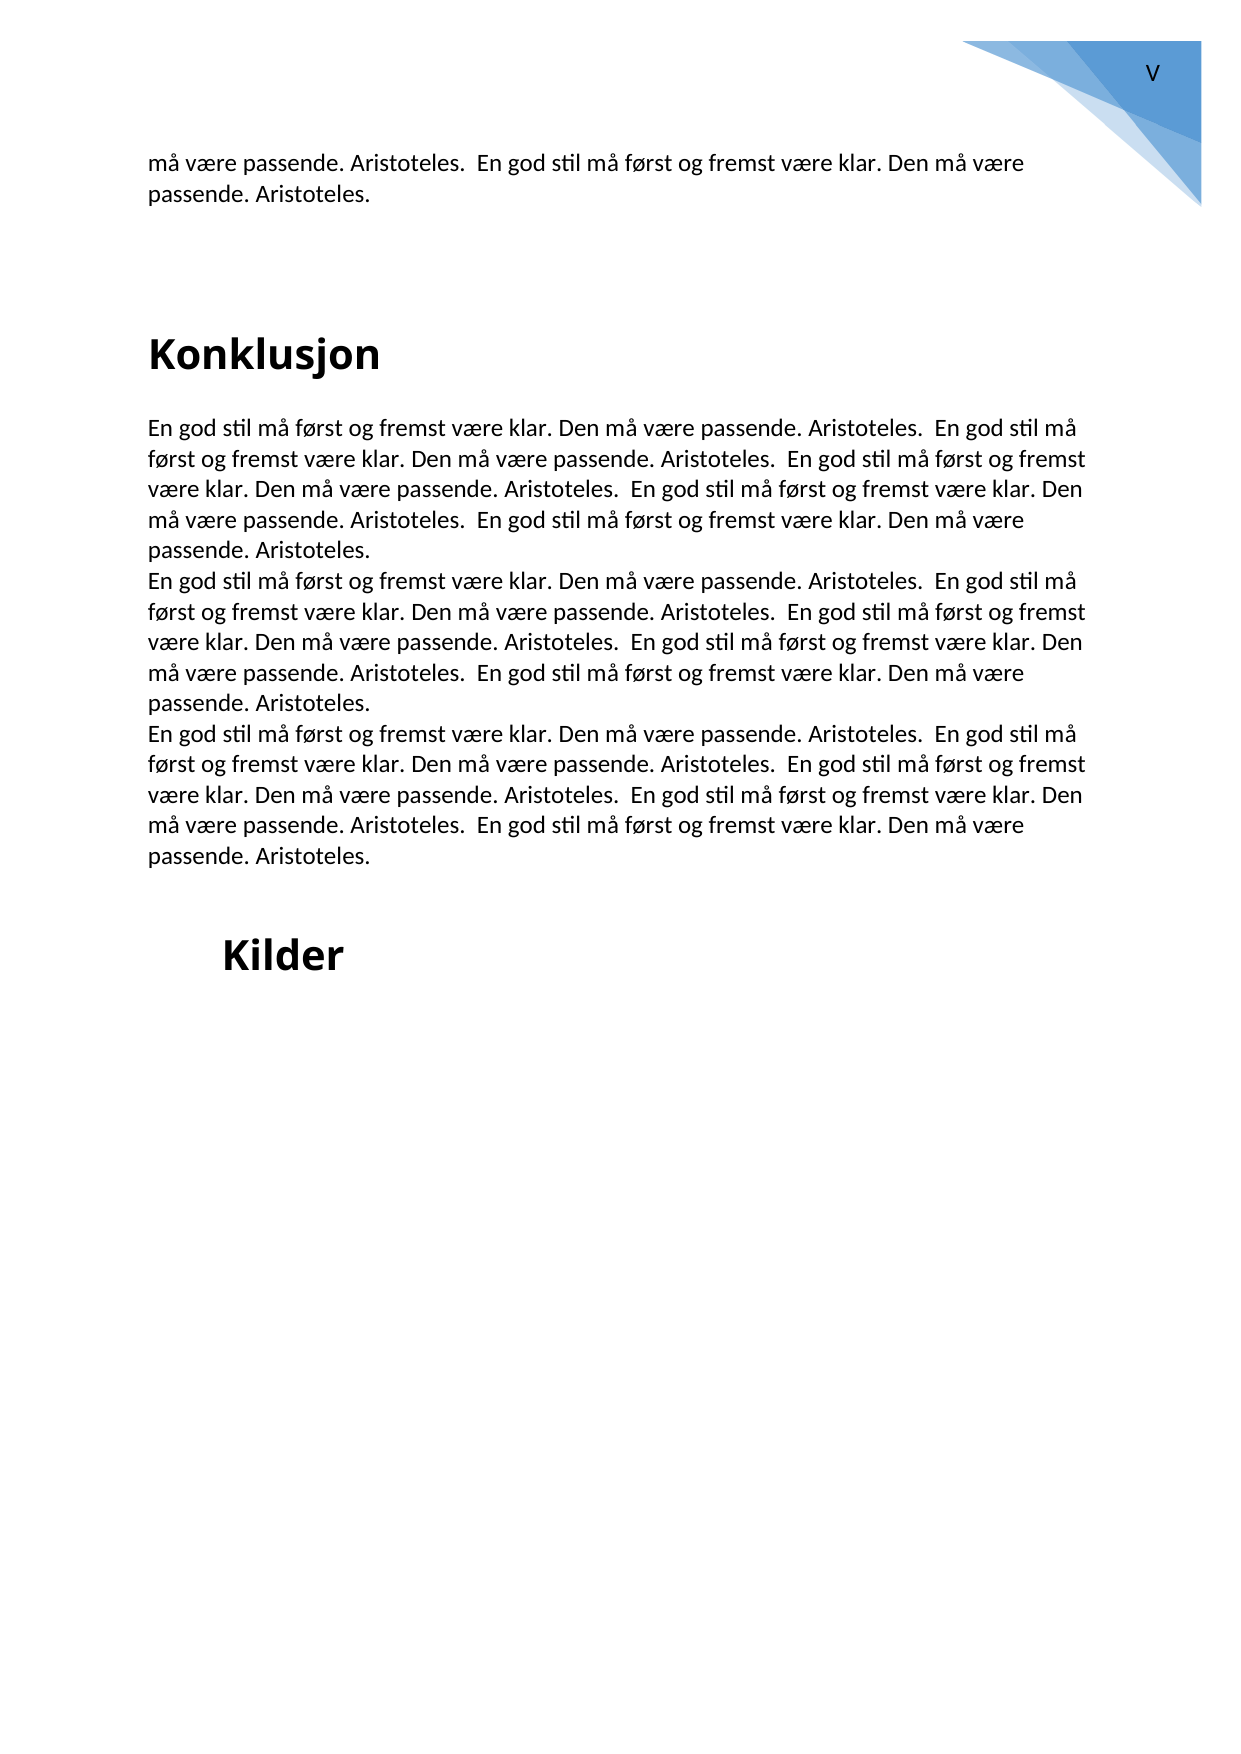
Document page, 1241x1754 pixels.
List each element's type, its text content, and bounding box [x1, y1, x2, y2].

subtitle Kilder [148, 926, 1093, 983]
picture [962, 41, 1202, 207]
subtitle Konklusjon [148, 325, 1093, 382]
